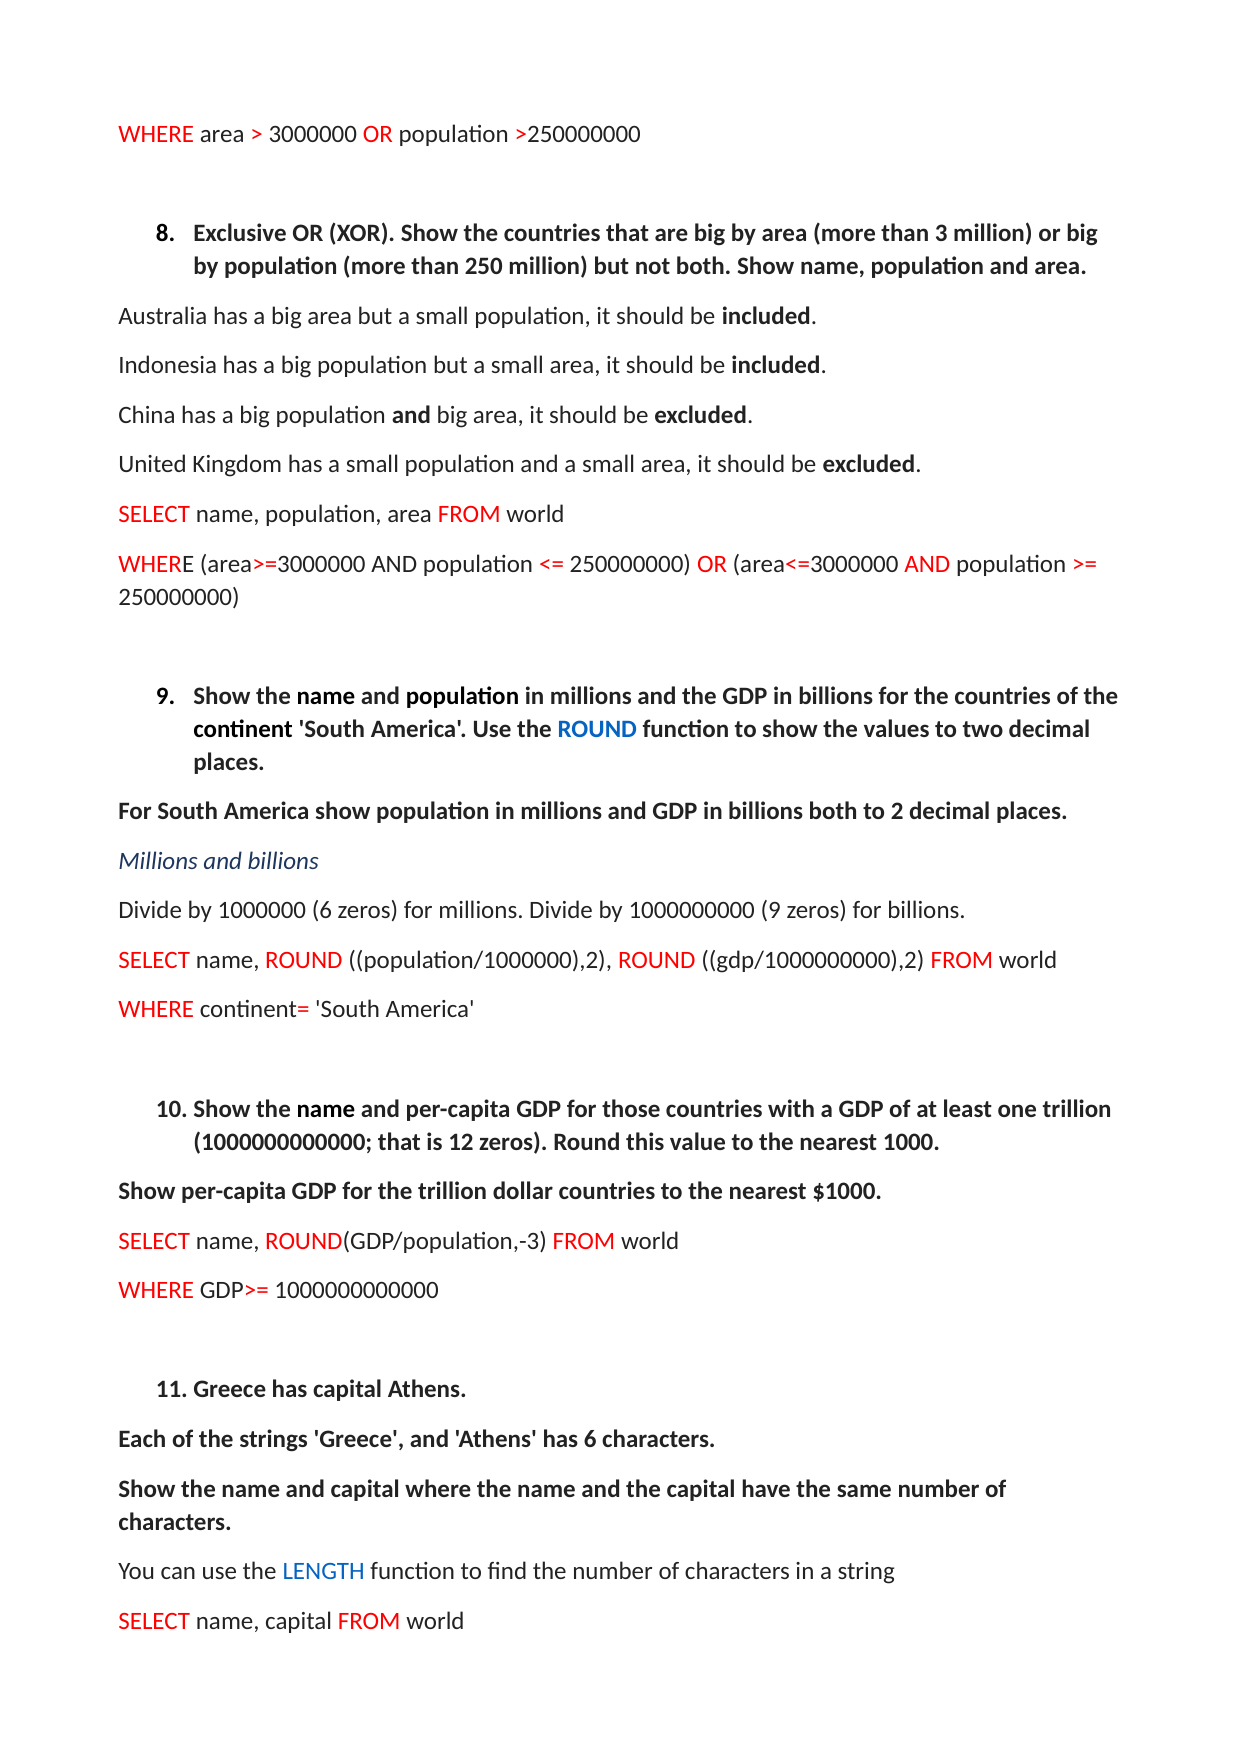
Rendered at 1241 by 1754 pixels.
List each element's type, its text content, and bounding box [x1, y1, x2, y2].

text United Kingdom has a small population and a small area, it should be excluded. [118, 448, 1122, 479]
text WHERE (area>=3000000 AND population <= 250000000) OR (area<=3000000 AND population >= 250000000) [118, 548, 1122, 611]
text Australia has a big area but a small population, it should be included. [118, 300, 1122, 330]
text Show per-capita GDP for the trillion dollar countries to the nearest $1000. [118, 1175, 1122, 1206]
text SELECT name, ROUND ((population/1000000),2), ROUND ((gdp/1000000000),2) FROM world [118, 944, 1122, 974]
text For South America show population in millions and GDP in billions both to 2 decimal places. [118, 795, 1122, 826]
text WHERE GDP>= 1000000000000 [118, 1274, 1122, 1305]
list Show the name and population in millions and the GDP in billions for the countries of the continent 'South America'. Use the ROUND function to show the values to two decimal places. [156, 680, 1122, 776]
text Each of the strings 'Greece', and 'Athens' has 6 characters. [118, 1423, 1122, 1454]
text WHERE area > 3000000 OR population >250000000 [118, 118, 1122, 149]
text Show the name and capital where the name and the capital have the same number of characters. [118, 1473, 1122, 1536]
text Divide by 1000000 (6 zeros) for millions. Divide by 1000000000 (9 zeros) for billions. [118, 894, 1122, 925]
text You can use the LENGTH function to find the number of characters in a string [118, 1555, 1122, 1586]
text China has a big population and big area, it should be excluded. [118, 399, 1122, 429]
text Millions and billions [118, 845, 1122, 875]
list Exclusive OR (XOR). Show the countries that are big by area (more than 3 million) or big by population (more than 250 million) but not both. Show name, population and area. [156, 217, 1122, 281]
text Indonesia has a big population but a small area, it should be included. [118, 349, 1122, 380]
list Greece has capital Athens. [156, 1373, 1122, 1404]
text SELECT name, population, area FROM world [118, 498, 1122, 529]
text SELECT name, capital FROM world [118, 1605, 1122, 1635]
text WHERE continent= 'South America' [118, 993, 1122, 1024]
text SELECT name, ROUND(GDP/population,-3) FROM world [118, 1225, 1122, 1255]
list Show the name and per-capita GDP for those countries with a GDP of at least one trillion (1000000000000; that is 12 zeros). Round this value to the nearest 1000. [156, 1093, 1122, 1156]
